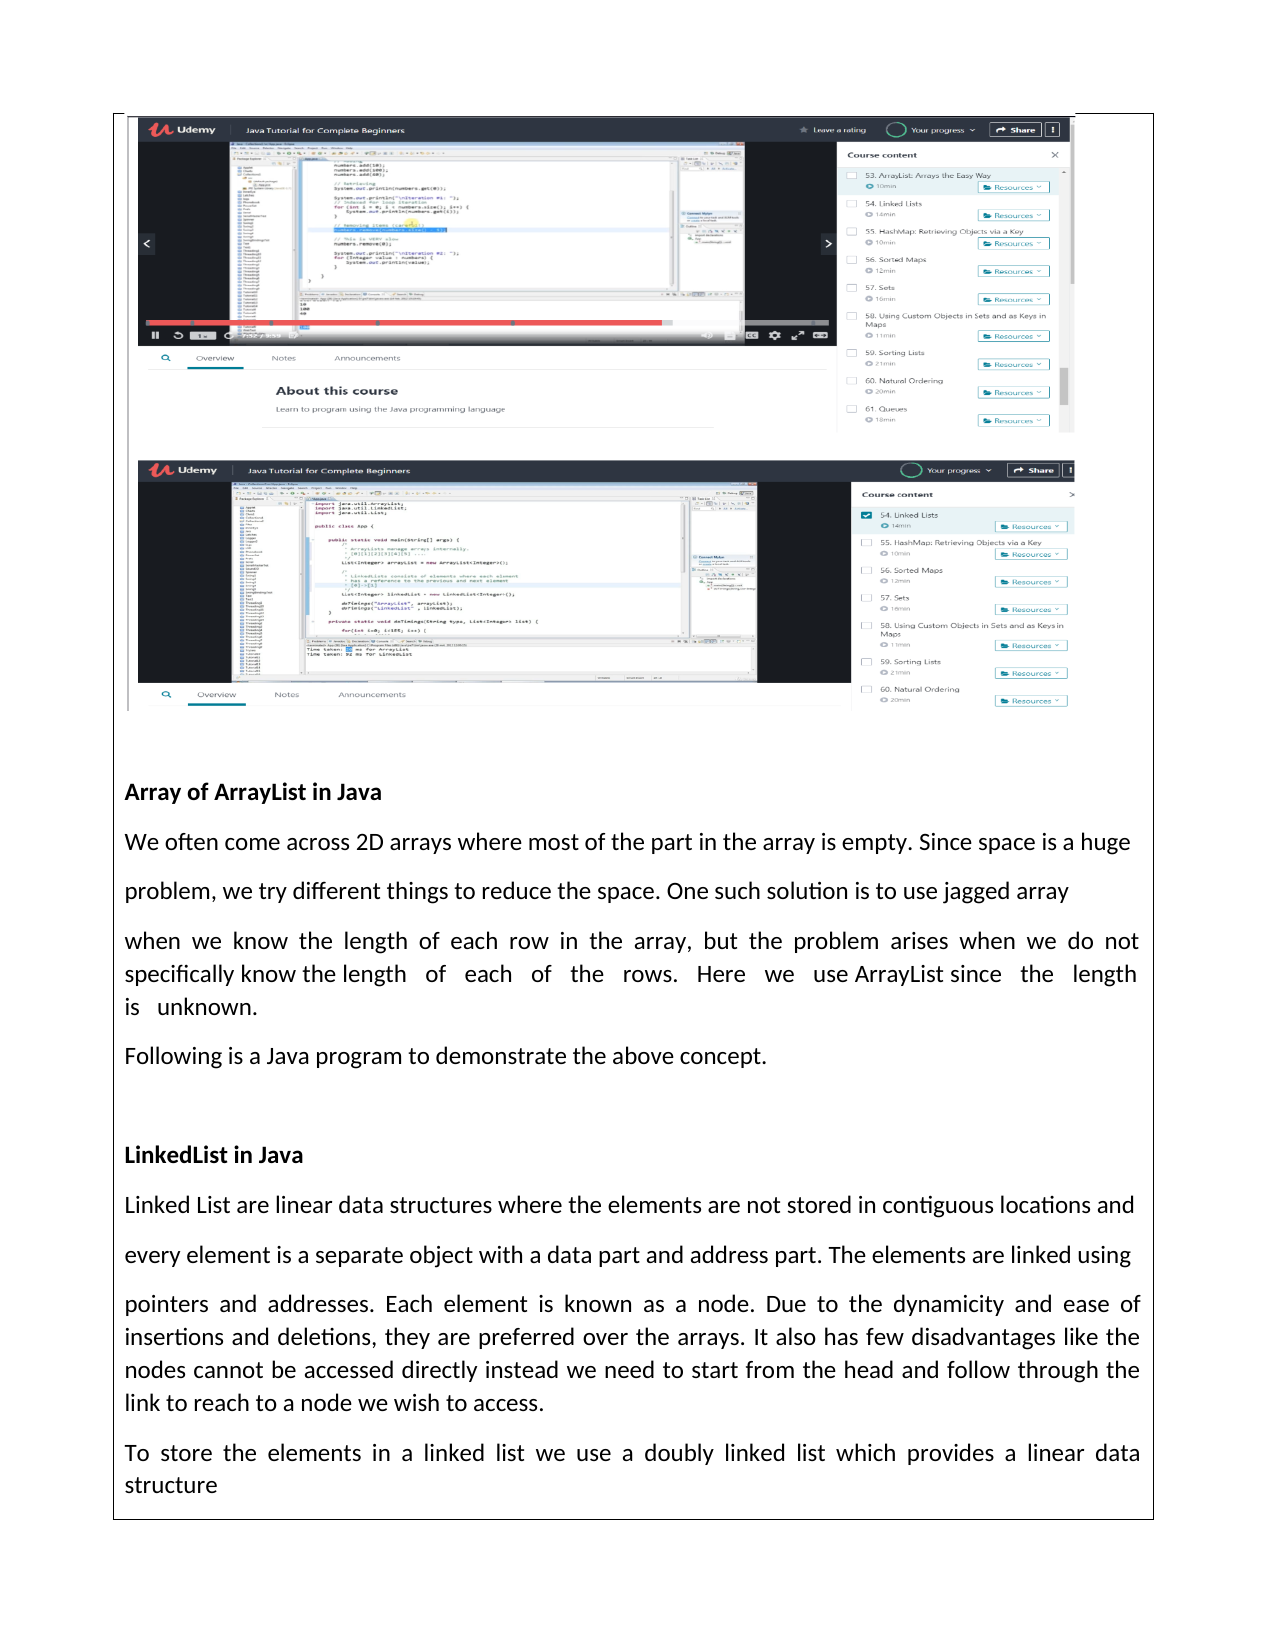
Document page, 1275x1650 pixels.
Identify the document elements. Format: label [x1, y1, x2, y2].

picture [124, 113, 1076, 711]
table_cell [114, 114, 1153, 1519]
